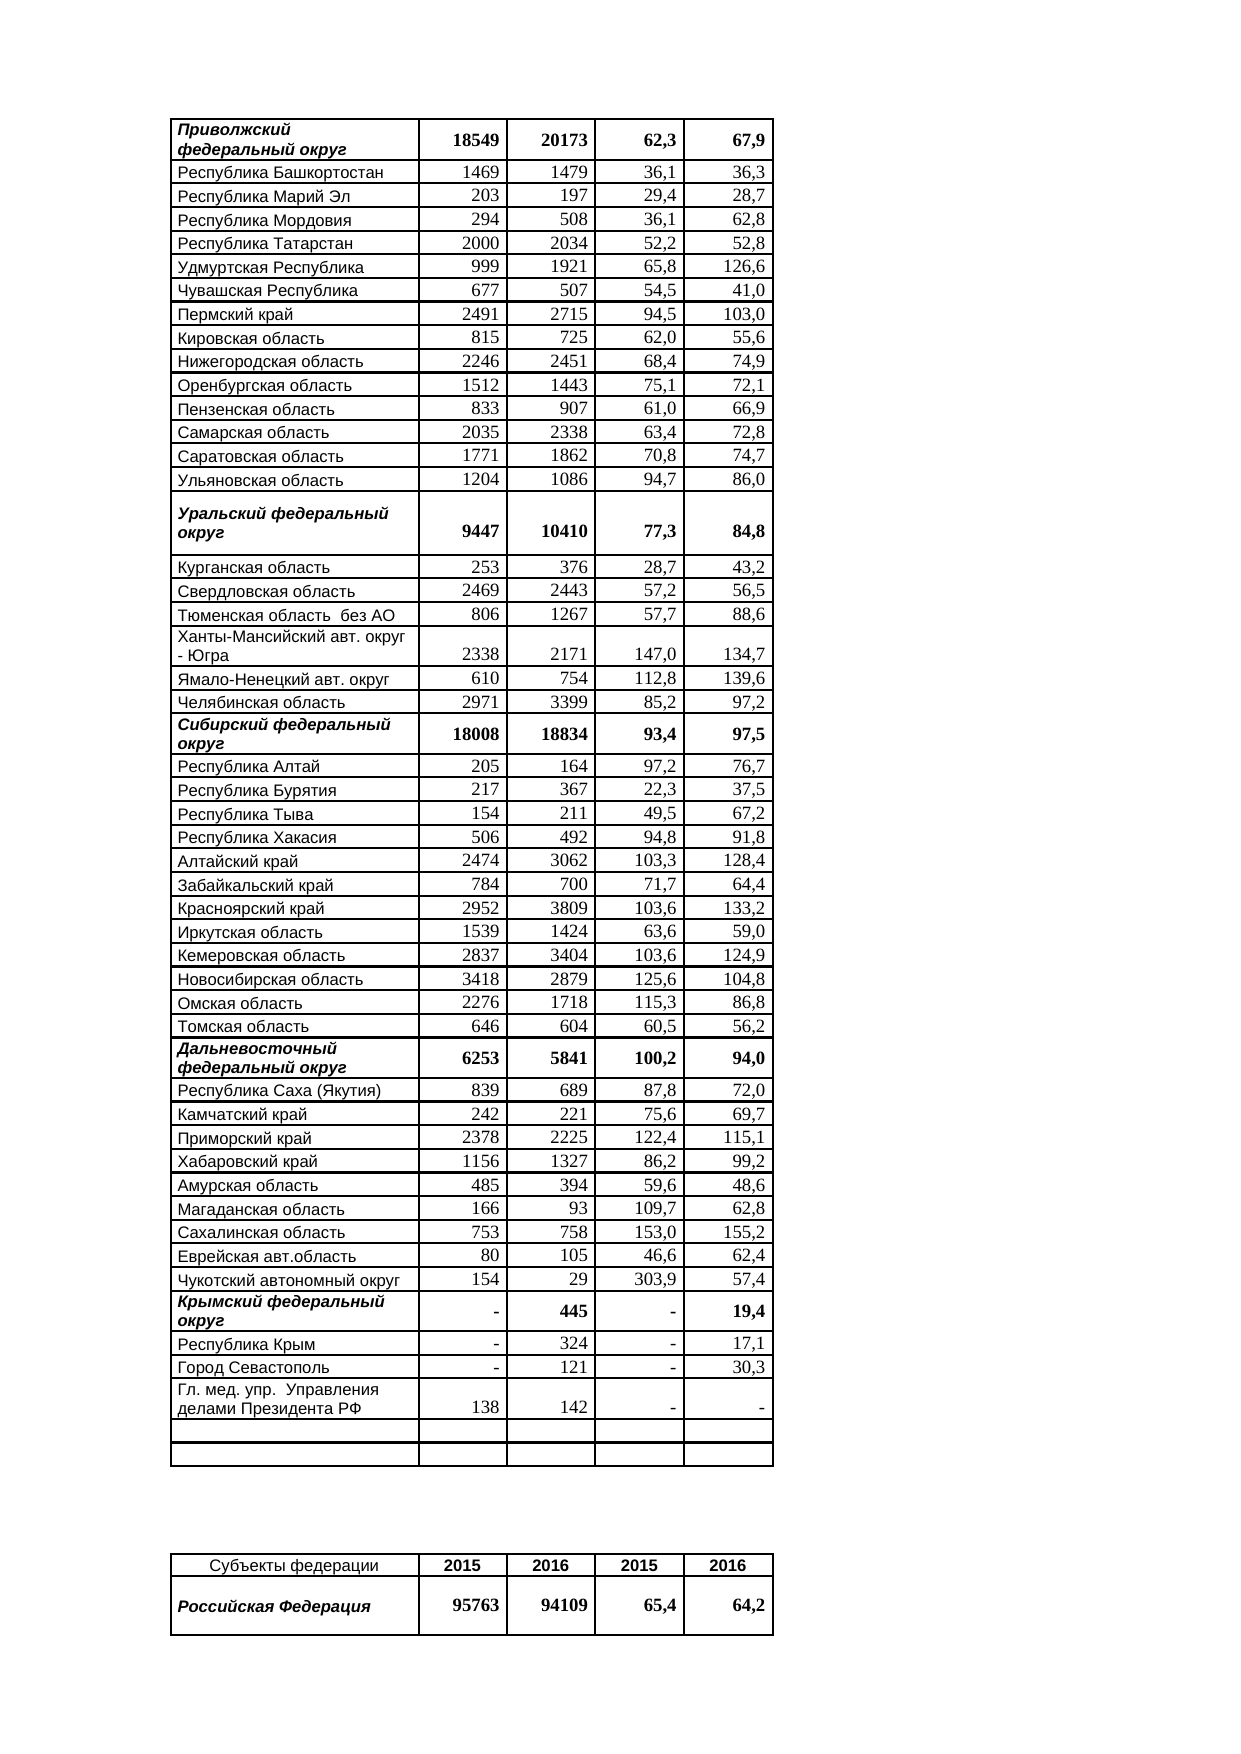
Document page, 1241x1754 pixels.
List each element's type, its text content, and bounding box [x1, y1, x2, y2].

table_cell 2879 [508, 968, 594, 989]
table_cell 138 [420, 1379, 506, 1418]
table_cell 907 [508, 397, 594, 419]
table_cell 65,8 [596, 255, 683, 277]
table_cell 700 [508, 873, 594, 894]
table_cell 69,7 [685, 1103, 772, 1124]
table_cell 103,0 [685, 303, 772, 324]
table_cell 36,1 [596, 161, 683, 182]
table_cell 507 [508, 279, 594, 300]
table_cell 93 [508, 1197, 594, 1219]
table_cell 126,6 [685, 255, 772, 277]
table_header 2016 [685, 1555, 772, 1574]
table_cell 3809 [508, 897, 594, 918]
table_cell Свердловская область [172, 579, 418, 601]
table_cell 57,4 [685, 1268, 772, 1289]
table_cell 242 [420, 1103, 506, 1124]
table_header 2016 [508, 1555, 594, 1574]
table_cell 52,8 [685, 232, 772, 253]
table_cell 56,2 [685, 1015, 772, 1036]
table_cell 839 [420, 1079, 506, 1100]
table_cell 2378 [420, 1126, 506, 1148]
table_cell 95763 [420, 1577, 506, 1634]
table_cell 154 [420, 802, 506, 823]
table_cell 57,7 [596, 603, 683, 624]
table_cell 63,6 [596, 920, 683, 942]
table_cell Кемеровская область [172, 944, 418, 965]
table_cell 63,4 [596, 421, 683, 442]
table_cell 77,3 [596, 492, 683, 553]
table_cell 124,9 [685, 944, 772, 965]
table_cell 71,7 [596, 873, 683, 894]
table_cell 725 [508, 326, 594, 348]
table_cell Новосибирская область [172, 968, 418, 989]
table_cell Ямало-Ненецкий авт. округ [172, 667, 418, 688]
table_cell 2715 [508, 303, 594, 324]
table_cell [172, 1420, 418, 1441]
table_cell 29 [508, 1268, 594, 1289]
table_cell [172, 1444, 418, 1465]
table_cell 1921 [508, 255, 594, 277]
table_cell 84,8 [685, 492, 772, 553]
table_cell Удмуртская Республика [172, 255, 418, 277]
table_cell Чувашская Республика [172, 279, 418, 300]
table_cell Саратовская область [172, 444, 418, 466]
table_cell Республика Саха (Якутия) [172, 1079, 418, 1100]
table_cell 18834 [508, 714, 594, 753]
table_cell 72,8 [685, 421, 772, 442]
table_cell 125,6 [596, 968, 683, 989]
table_cell 59,0 [685, 920, 772, 942]
table_cell 112,8 [596, 667, 683, 688]
table_cell 147,0 [596, 627, 683, 665]
table_cell 508 [508, 208, 594, 229]
table_cell Республика Хакасия [172, 826, 418, 847]
table_cell 376 [508, 556, 594, 577]
table_cell 62,8 [685, 1197, 772, 1219]
table_cell 70,8 [596, 444, 683, 466]
table_cell 49,5 [596, 802, 683, 823]
table_cell 2451 [508, 350, 594, 371]
table_cell 1771 [420, 444, 506, 466]
table_cell 3399 [508, 691, 594, 712]
table_cell 154 [420, 1268, 506, 1289]
table_cell 65,4 [596, 1577, 683, 1634]
table_cell Республика Крым [172, 1332, 418, 1354]
table_cell 2035 [420, 421, 506, 442]
table_cell Иркутская область [172, 920, 418, 942]
table_cell - [420, 1332, 506, 1354]
table_cell Приволжский федеральный округ [172, 120, 418, 158]
table_cell 55,6 [685, 326, 772, 348]
table_cell 166 [420, 1197, 506, 1219]
table_cell 155,2 [685, 1221, 772, 1242]
table_cell 46,6 [596, 1244, 683, 1266]
table_cell 103,6 [596, 897, 683, 918]
table_cell 75,1 [596, 374, 683, 395]
table_cell [685, 1420, 772, 1441]
table_cell 10410 [508, 492, 594, 553]
table_cell 753 [420, 1221, 506, 1242]
table_cell 75,6 [596, 1103, 683, 1124]
table_cell 56,5 [685, 579, 772, 601]
table_cell 29,4 [596, 184, 683, 206]
table_cell 815 [420, 326, 506, 348]
table_cell 122,4 [596, 1126, 683, 1148]
table_cell Алтайский край [172, 849, 418, 871]
table_cell 97,2 [596, 755, 683, 776]
table_cell 142 [508, 1379, 594, 1418]
table_cell 88,6 [685, 603, 772, 624]
table_cell 806 [420, 603, 506, 624]
table_cell Уральский федеральный округ [172, 492, 418, 553]
table_cell 80 [420, 1244, 506, 1266]
table_cell 2276 [420, 991, 506, 1013]
table_cell [685, 1444, 772, 1465]
table_cell [596, 1420, 683, 1441]
table_cell Хабаровский край [172, 1150, 418, 1171]
table_cell 1086 [508, 468, 594, 489]
table_cell 103,6 [596, 944, 683, 965]
table_cell 133,2 [685, 897, 772, 918]
table_cell - [685, 1379, 772, 1418]
table_cell Забайкальский край [172, 873, 418, 894]
table_cell 9447 [420, 492, 506, 553]
table_cell 2338 [508, 421, 594, 442]
table_cell 86,2 [596, 1150, 683, 1171]
table_cell Приморский край [172, 1126, 418, 1148]
table_cell 97,2 [685, 691, 772, 712]
table_cell 604 [508, 1015, 594, 1036]
table_cell 74,7 [685, 444, 772, 466]
table_cell 20173 [508, 120, 594, 158]
table_cell 37,5 [685, 778, 772, 800]
table_cell 1156 [420, 1150, 506, 1171]
table_cell 104,8 [685, 968, 772, 989]
table_cell 203 [420, 184, 506, 206]
table_cell 121 [508, 1356, 594, 1377]
table_cell 59,6 [596, 1174, 683, 1195]
table_cell Челябинская область [172, 691, 418, 712]
table_cell 105 [508, 1244, 594, 1266]
table_cell Республика Башкортостан [172, 161, 418, 182]
table_cell 754 [508, 667, 594, 688]
table_cell Тюменская область без АО [172, 603, 418, 624]
table_cell 2491 [420, 303, 506, 324]
table_cell Нижегородская область [172, 350, 418, 371]
table_cell Гл. мед. упр. Управления делами Президента РФ [172, 1379, 418, 1418]
table_header 2015 [596, 1555, 683, 1574]
table_cell 205 [420, 755, 506, 776]
table_cell 2171 [508, 627, 594, 665]
table_cell 1479 [508, 161, 594, 182]
table_cell Оренбургская область [172, 374, 418, 395]
table_cell 30,3 [685, 1356, 772, 1377]
table_cell 62,0 [596, 326, 683, 348]
table_cell 689 [508, 1079, 594, 1100]
table_cell 28,7 [596, 556, 683, 577]
table_cell [420, 1444, 506, 1465]
table_cell 94109 [508, 1577, 594, 1634]
table_cell 52,2 [596, 232, 683, 253]
table_cell - [596, 1292, 683, 1330]
table_cell 164 [508, 755, 594, 776]
table_cell Сахалинская область [172, 1221, 418, 1242]
table_cell 485 [420, 1174, 506, 1195]
table_cell 139,6 [685, 667, 772, 688]
table_cell Пермский край [172, 303, 418, 324]
table_cell Ульяновская область [172, 468, 418, 489]
table_cell Ханты-Мансийский авт. округ - Югра [172, 627, 418, 665]
table_cell 2474 [420, 849, 506, 871]
table_cell 610 [420, 667, 506, 688]
table_cell Еврейская авт.область [172, 1244, 418, 1266]
table_cell Республика Тыва [172, 802, 418, 823]
table_cell 3062 [508, 849, 594, 871]
table_cell 67,2 [685, 802, 772, 823]
table_cell 2338 [420, 627, 506, 665]
table_cell 5841 [508, 1039, 594, 1077]
table_cell Республика Мордовия [172, 208, 418, 229]
table_cell 2225 [508, 1126, 594, 1148]
table_cell 91,8 [685, 826, 772, 847]
table_cell 99,2 [685, 1150, 772, 1171]
table_cell 76,7 [685, 755, 772, 776]
table_cell 62,3 [596, 120, 683, 158]
table_cell 57,2 [596, 579, 683, 601]
table_cell 2971 [420, 691, 506, 712]
table_header Субъекты федерации [172, 1555, 418, 1574]
table_cell 253 [420, 556, 506, 577]
table_cell 1267 [508, 603, 594, 624]
table_cell 109,7 [596, 1197, 683, 1219]
table_cell 2837 [420, 944, 506, 965]
table_cell 1424 [508, 920, 594, 942]
table_cell - [596, 1356, 683, 1377]
table_cell 86,0 [685, 468, 772, 489]
table_cell 445 [508, 1292, 594, 1330]
table_cell 128,4 [685, 849, 772, 871]
table_cell 303,9 [596, 1268, 683, 1289]
table_cell 62,4 [685, 1244, 772, 1266]
table_cell 2000 [420, 232, 506, 253]
table_header 2015 [420, 1555, 506, 1574]
table_cell 115,1 [685, 1126, 772, 1148]
table_cell Российская Федерация [172, 1577, 418, 1634]
table_cell 221 [508, 1103, 594, 1124]
table_cell 833 [420, 397, 506, 419]
table_cell [508, 1420, 594, 1441]
table_cell 61,0 [596, 397, 683, 419]
table_cell 1443 [508, 374, 594, 395]
table_cell 1862 [508, 444, 594, 466]
table_cell 1718 [508, 991, 594, 1013]
table_cell 28,7 [685, 184, 772, 206]
table_cell 784 [420, 873, 506, 894]
table_cell Курганская область [172, 556, 418, 577]
table_cell 74,9 [685, 350, 772, 371]
table_cell 48,6 [685, 1174, 772, 1195]
table_cell 758 [508, 1221, 594, 1242]
table_cell - [596, 1332, 683, 1354]
table_cell 94,7 [596, 468, 683, 489]
table_cell 41,0 [685, 279, 772, 300]
table_cell 646 [420, 1015, 506, 1036]
table_cell 19,4 [685, 1292, 772, 1330]
table_cell 36,3 [685, 161, 772, 182]
table_cell 72,0 [685, 1079, 772, 1100]
table_cell 1512 [420, 374, 506, 395]
table_cell 1204 [420, 468, 506, 489]
table_cell 2443 [508, 579, 594, 601]
table_cell 18008 [420, 714, 506, 753]
table_cell 1469 [420, 161, 506, 182]
table_cell 3418 [420, 968, 506, 989]
table_cell [420, 1420, 506, 1441]
table_cell 66,9 [685, 397, 772, 419]
table_cell 2469 [420, 579, 506, 601]
table_cell 94,5 [596, 303, 683, 324]
table_cell 43,2 [685, 556, 772, 577]
table_cell Красноярский край [172, 897, 418, 918]
table_cell 324 [508, 1332, 594, 1354]
table_cell [508, 1444, 594, 1465]
table_cell 103,3 [596, 849, 683, 871]
table_cell 68,4 [596, 350, 683, 371]
table_cell Кировская область [172, 326, 418, 348]
table_cell 394 [508, 1174, 594, 1195]
table_cell 134,7 [685, 627, 772, 665]
table_cell 294 [420, 208, 506, 229]
table_cell 64,2 [685, 1577, 772, 1634]
table_cell 211 [508, 802, 594, 823]
table_cell Камчатский край [172, 1103, 418, 1124]
table_cell Сибирский федеральный округ [172, 714, 418, 753]
table_cell 677 [420, 279, 506, 300]
table_cell 2952 [420, 897, 506, 918]
table_cell 217 [420, 778, 506, 800]
table_cell 93,4 [596, 714, 683, 753]
table_cell Дальневосточный федеральный округ [172, 1039, 418, 1077]
table_cell Пензенская область [172, 397, 418, 419]
table_cell Крымский федеральный округ [172, 1292, 418, 1330]
table_cell 153,0 [596, 1221, 683, 1242]
table_cell 115,3 [596, 991, 683, 1013]
table_cell 60,5 [596, 1015, 683, 1036]
table_cell Город Севастополь [172, 1356, 418, 1377]
table_cell 6253 [420, 1039, 506, 1077]
table_cell 62,8 [685, 208, 772, 229]
table_cell - [420, 1292, 506, 1330]
table_cell [596, 1444, 683, 1465]
table_cell Самарская область [172, 421, 418, 442]
table_cell 2034 [508, 232, 594, 253]
table_cell Республика Марий Эл [172, 184, 418, 206]
table_cell - [420, 1356, 506, 1377]
table_cell Республика Татарстан [172, 232, 418, 253]
table_cell Магаданская область [172, 1197, 418, 1219]
table_cell 2246 [420, 350, 506, 371]
table_cell Чукотский автономный округ [172, 1268, 418, 1289]
table_cell 1539 [420, 920, 506, 942]
table_cell 999 [420, 255, 506, 277]
table_cell 1327 [508, 1150, 594, 1171]
table_cell 3404 [508, 944, 594, 965]
table_cell 22,3 [596, 778, 683, 800]
table_cell 54,5 [596, 279, 683, 300]
table_cell - [596, 1379, 683, 1418]
table_cell 506 [420, 826, 506, 847]
table_cell 94,8 [596, 826, 683, 847]
table_cell Республика Алтай [172, 755, 418, 776]
table_cell Томская область [172, 1015, 418, 1036]
table_cell 18549 [420, 120, 506, 158]
table_cell 94,0 [685, 1039, 772, 1077]
table_cell Омская область [172, 991, 418, 1013]
table_cell 72,1 [685, 374, 772, 395]
table_cell Амурская область [172, 1174, 418, 1195]
table_cell 17,1 [685, 1332, 772, 1354]
table_cell 64,4 [685, 873, 772, 894]
table_cell 367 [508, 778, 594, 800]
table_cell 36,1 [596, 208, 683, 229]
table_cell 67,9 [685, 120, 772, 158]
table_cell Республика Бурятия [172, 778, 418, 800]
table_cell 86,8 [685, 991, 772, 1013]
table_cell 97,5 [685, 714, 772, 753]
table_cell 87,8 [596, 1079, 683, 1100]
table_cell 492 [508, 826, 594, 847]
table_cell 197 [508, 184, 594, 206]
table_cell 100,2 [596, 1039, 683, 1077]
table_cell 85,2 [596, 691, 683, 712]
